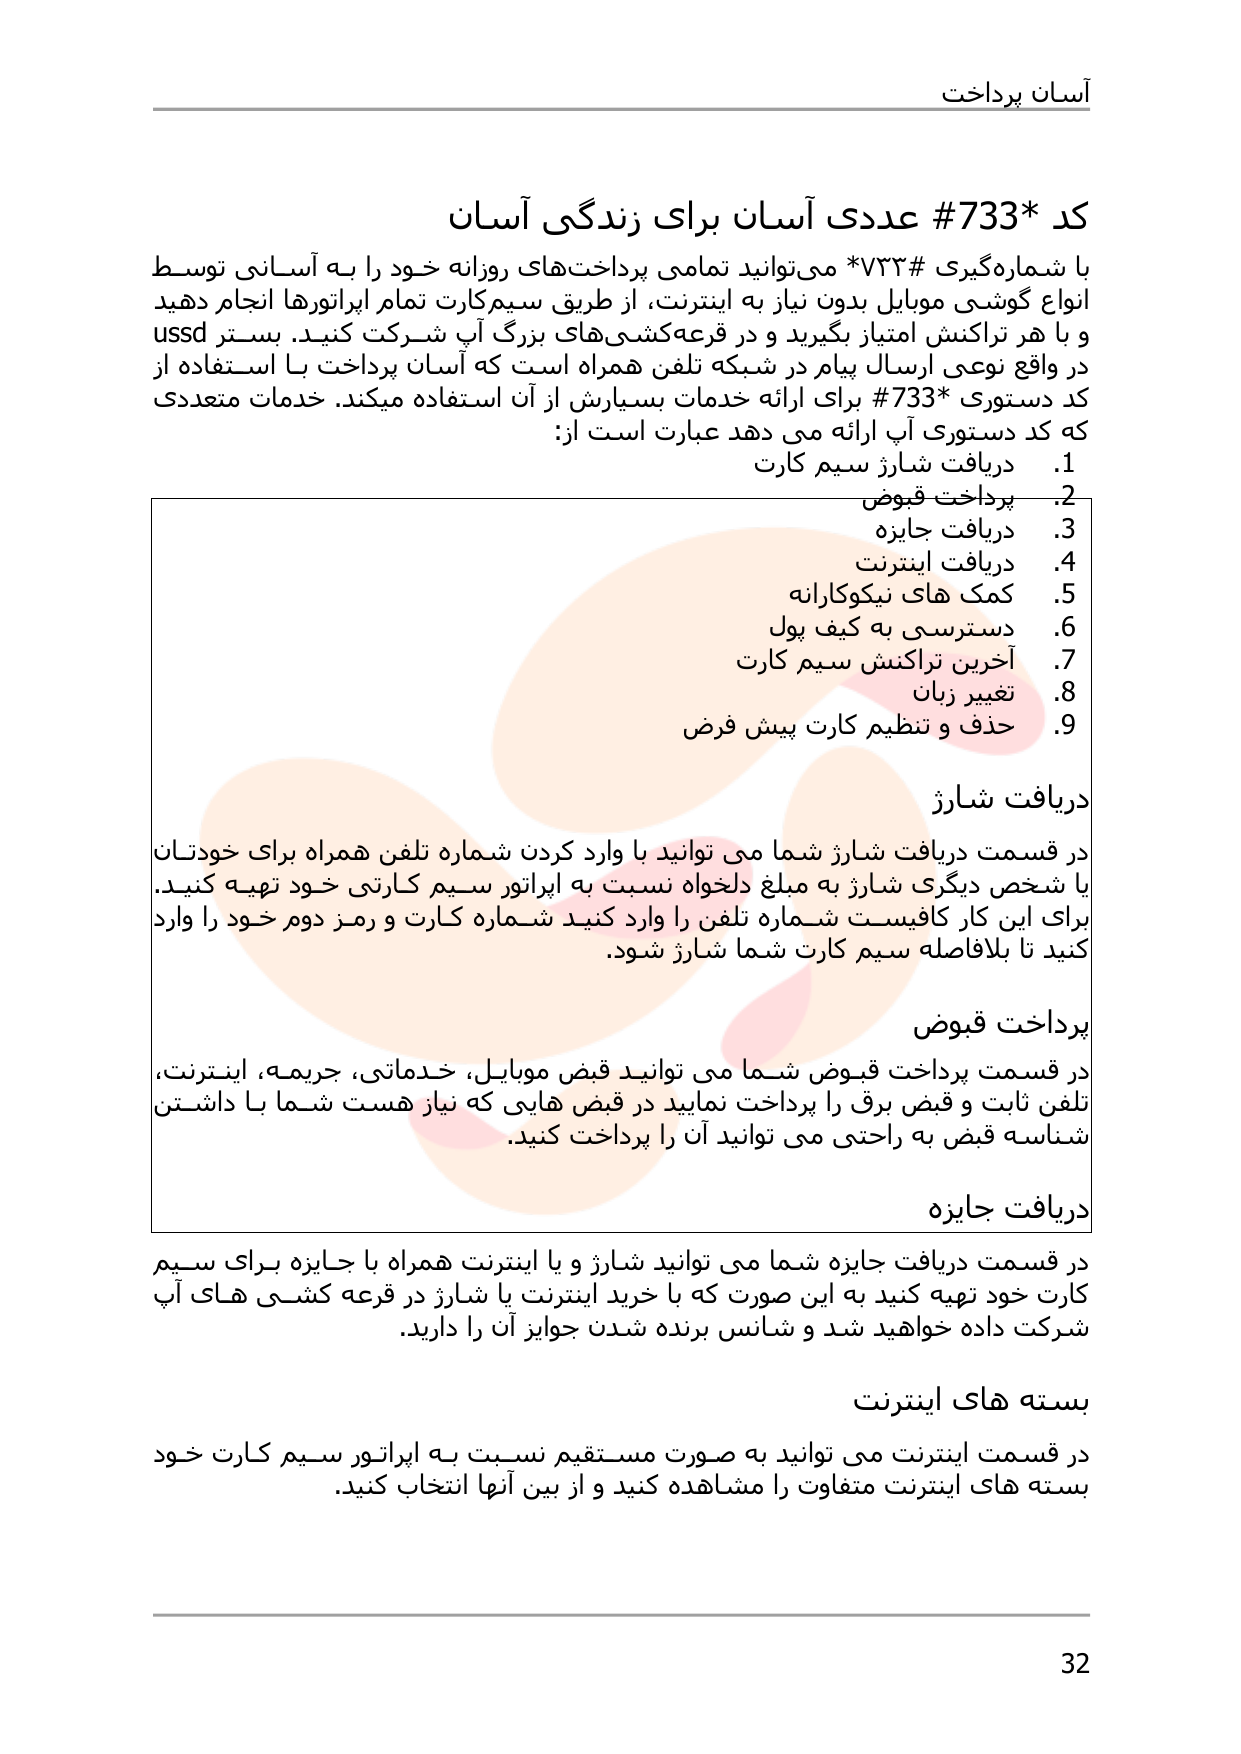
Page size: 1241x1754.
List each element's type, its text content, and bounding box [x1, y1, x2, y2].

subtitle دریافت جایزه [153, 1188, 1090, 1225]
list تغییر زبان [153, 675, 1053, 707]
list دریافت شارژ سیم کارت [153, 446, 1053, 478]
list کمک های نیکوکارانه [153, 577, 1053, 609]
list دریافت جایزه [153, 511, 1053, 544]
subtitle بسته های اینترنت [153, 1379, 1090, 1417]
text در قسمت پرداخت قبوض شما می توانید قبض موبایل، خدماتی، جریمه، اینترنت، تلفن ثابت و قبض برق را پرداخت نمایید در قبض هایی که نیاز هست شما با داشتن شناسه قبض به راحتی می توانید آن را پرداخت کنید. [153, 1052, 1090, 1150]
text در قسمت اینترنت می توانید به صورت مستقیم نسبت به اپراتور سیم کارت خود بسته های اینترنت متفاوت را مشاهده کنید و از بین آنها انتخاب کنید. [153, 1435, 1090, 1500]
list دریافت اینترنت [153, 544, 1053, 577]
list دسترسی به کیف پول [153, 609, 1053, 642]
text در قسمت دریافت جایزه شما می توانید شارژ و یا اینترنت همراه با جایزه برای سیم کارت خود تهیه کنید به این صورت که با خرید اینترنت یا شارژ در قرعه کشی های آپ شرکت داده خواهید شد و شانس برنده شدن جوایز آن را دارید. [153, 1243, 1090, 1342]
subtitle پرداخت قبوض [153, 1002, 1090, 1039]
subtitle کد *733# عددی آسان برای زندگی آسان [153, 192, 1090, 237]
list حذف و تنظیم کارت پیش فرض [153, 707, 1053, 740]
list آخرین تراکنش سیم کارت [153, 642, 1053, 675]
subtitle دریافت شارژ [153, 778, 1090, 815]
text در قسمت دریافت شارژ شما می توانید با وارد کردن شماره تلفن همراه برای خودتان یا شخص دیگری شارژ به مبلغ دلخواه نسبت به اپراتور سیم کارتی خود تهیه کنید. برای این کار کافیست شماره تلفن را وارد کنید شماره کارت و رمز دوم خود را وارد کنید تا بلافاصله سیم کارت شما شارژ شود. [153, 833, 1090, 964]
text با شماره‌گیری #٧٣٣* می‌توانید تمامی پرداخت‌های روزانه خود را به آسانی توسط انواع گوشی موبایل بدون نیاز به اینترنت، از طریق سیم‌کارت تمام اپراتورها انجام دهید و با هر تراکنش امتیاز بگیرید و در قرعه‌کشی‌های بزرگ آپ شرکت کنید. بستر ussd در واقع نوعی ارسال پیام در شبکه تلفن همراه است که آسان پرداخت با استفاده از کد دستوری *733# برای ارائه خدمات بسیارش از آن استفاده میکند. خدمات متعددی که کد دستوری آپ ارائه می دهد عبارت است از: [153, 249, 1090, 446]
list پرداخت قبوض [153, 478, 1053, 511]
